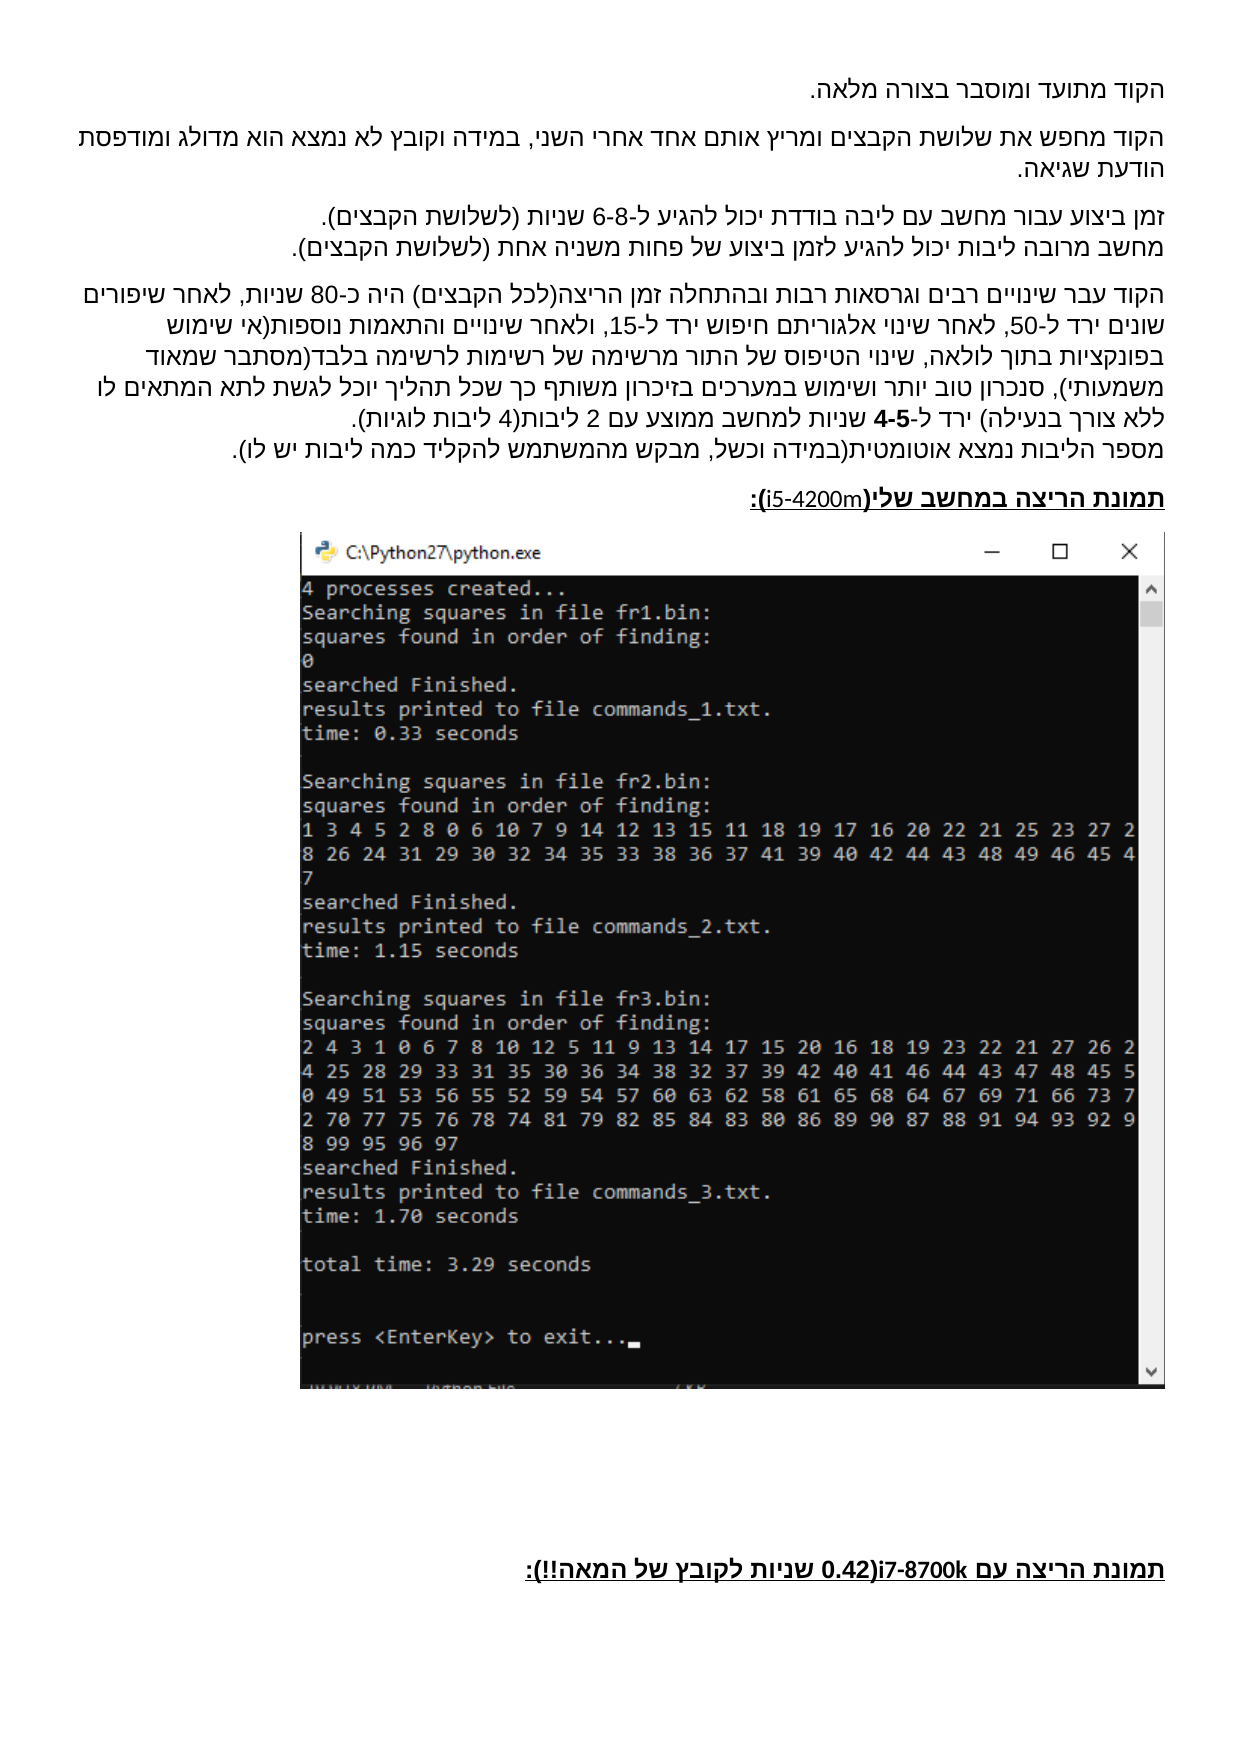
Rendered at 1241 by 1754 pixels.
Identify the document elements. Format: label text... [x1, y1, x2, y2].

text הקוד מחפש את שלושת הקבצים ומריץ אותם אחד אחרי השני, במידה וקובץ לא נמצא הוא מדולג ומודפסת הודעת שגיאה. [75, 123, 1165, 182]
text תמונת הריצה במחשב שלי(i5-4200m): [75, 483, 1165, 514]
picture [300, 532, 1165, 1389]
text זמן ביצוע עבור מחשב עם ליבה בודדת יכול להגיע ל-6-8 שניות (לשלושת הקבצים). מחשב מרובה ליבות יכול להגיע לזמן ביצוע של פחות משניה אחת (לשלושת הקבצים). [75, 201, 1165, 261]
text תמונת הריצה עם i7-8700k(0.42 שניות לקובץ של המאה!!): [75, 1554, 1165, 1584]
text הקוד עבר שינויים רבים וגרסאות רבות ובהתחלה זמן הריצה(לכל הקבצים) היה כ-80 שניות, לאחר שיפורים שונים ירד ל-50, לאחר שינוי אלגוריתם חיפוש ירד ל-15, ולאחר שינויים והתאמות נוספות(אי שימוש בפונקציות בתוך לולאה, שינוי הטיפוס של התור מרשימה של רשימות לרשימה בלבד(מסתבר שמאוד משמעותי), סנכרון טוב יותר ושימוש במערכים בזיכרון משותף כך שכל תהליך יוכל לגשת לתא המתאים לו ללא צורך בנעילה) ירד ל-4-5 שניות למחשב ממוצע עם 2 ליבות(4 ליבות לוגיות). מספר הליבות נמצא אוטומטית(במידה וכשל, מבקש מהמשתמש להקליד כמה ליבות יש לו). [75, 280, 1165, 464]
text הקוד מתועד ומוסבר בצורה מלאה. [75, 75, 1165, 104]
